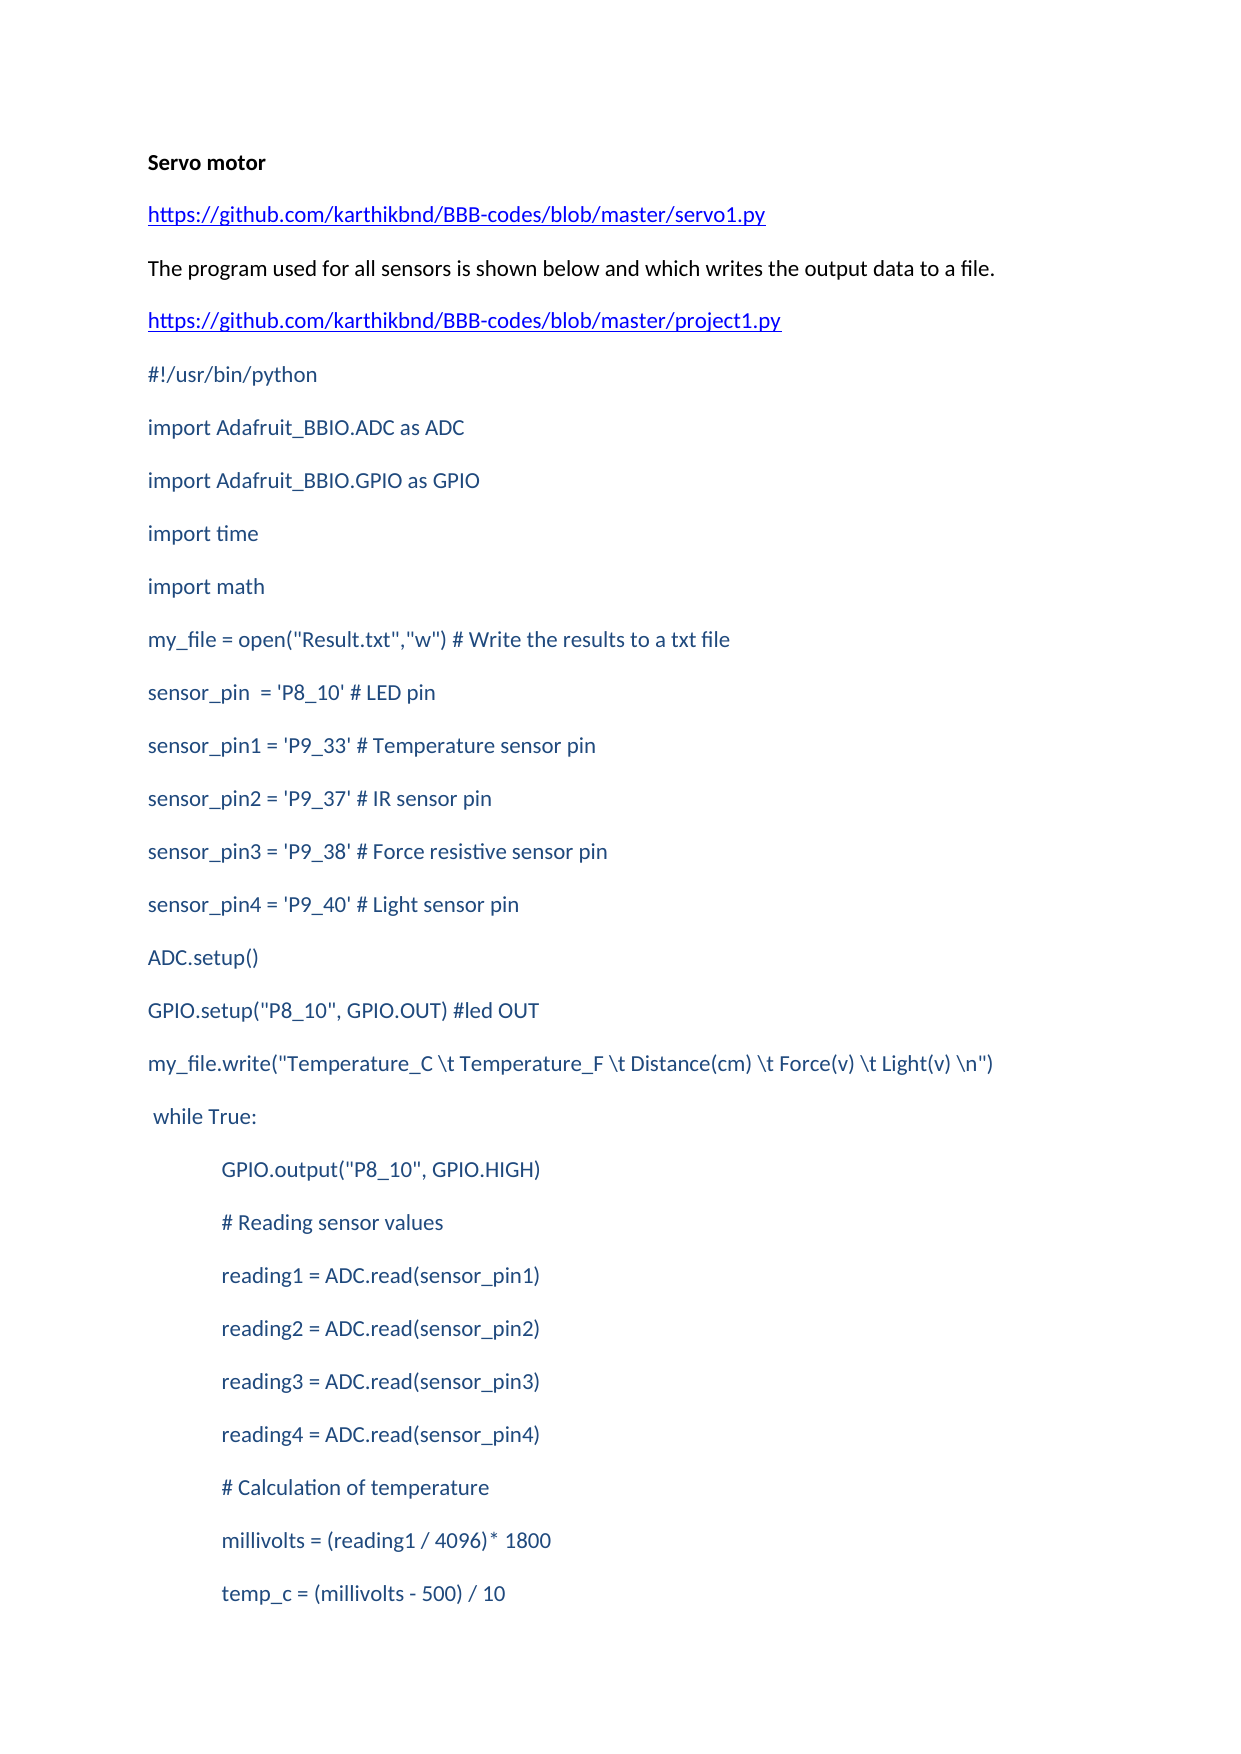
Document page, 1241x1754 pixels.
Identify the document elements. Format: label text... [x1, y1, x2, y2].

text reading3 = ADC.read(sensor_pin3) [148, 1367, 1093, 1395]
text GPIO.output("P8_10", GPIO.HIGH) [148, 1155, 1093, 1183]
text ADC.setup() [148, 943, 1093, 971]
text temp_c = (millivolts - 500) / 10 [148, 1579, 1093, 1607]
text sensor_pin1 = 'P9_33' # Temperature sensor pin [148, 731, 1093, 759]
text import Adafruit_BBIO.ADC as ADC [148, 413, 1093, 441]
text while True: [148, 1102, 1093, 1130]
text sensor_pin4 = 'P9_40' # Light sensor pin [148, 890, 1093, 918]
text reading2 = ADC.read(sensor_pin2) [148, 1314, 1093, 1342]
text # Reading sensor values [148, 1208, 1093, 1236]
text import time [148, 519, 1093, 547]
text my_file = open("Result.txt","w") # Write the results to a txt file [148, 625, 1093, 653]
text import Adafruit_BBIO.GPIO as GPIO [148, 466, 1093, 494]
text reading1 = ADC.read(sensor_pin1) [148, 1261, 1093, 1289]
text https://github.com/karthikbnd/BBB-codes/blob/master/servo1.py [148, 201, 1093, 229]
text reading4 = ADC.read(sensor_pin4) [148, 1420, 1093, 1448]
text https://github.com/karthikbnd/BBB-codes/blob/master/project1.py [148, 307, 1093, 335]
text sensor_pin = 'P8_10' # LED pin [148, 678, 1093, 706]
text millivolts = (reading1 / 4096)* 1800 [148, 1526, 1093, 1554]
text The program used for all sensors is shown below and which writes the output data to a file. [148, 254, 1093, 282]
text #!/usr/bin/python [148, 360, 1093, 388]
text sensor_pin3 = 'P9_38' # Force resistive sensor pin [148, 837, 1093, 865]
text GPIO.setup("P8_10", GPIO.OUT) #led OUT [148, 996, 1093, 1024]
text import math [148, 572, 1093, 600]
text Servo motor [148, 148, 1093, 176]
text sensor_pin2 = 'P9_37' # IR sensor pin [148, 784, 1093, 812]
text # Calculation of temperature [148, 1473, 1093, 1501]
text my_file.write("Temperature_C \t Temperature_F \t Distance(cm) \t Force(v) \t Light(v) \n") [148, 1049, 1093, 1077]
